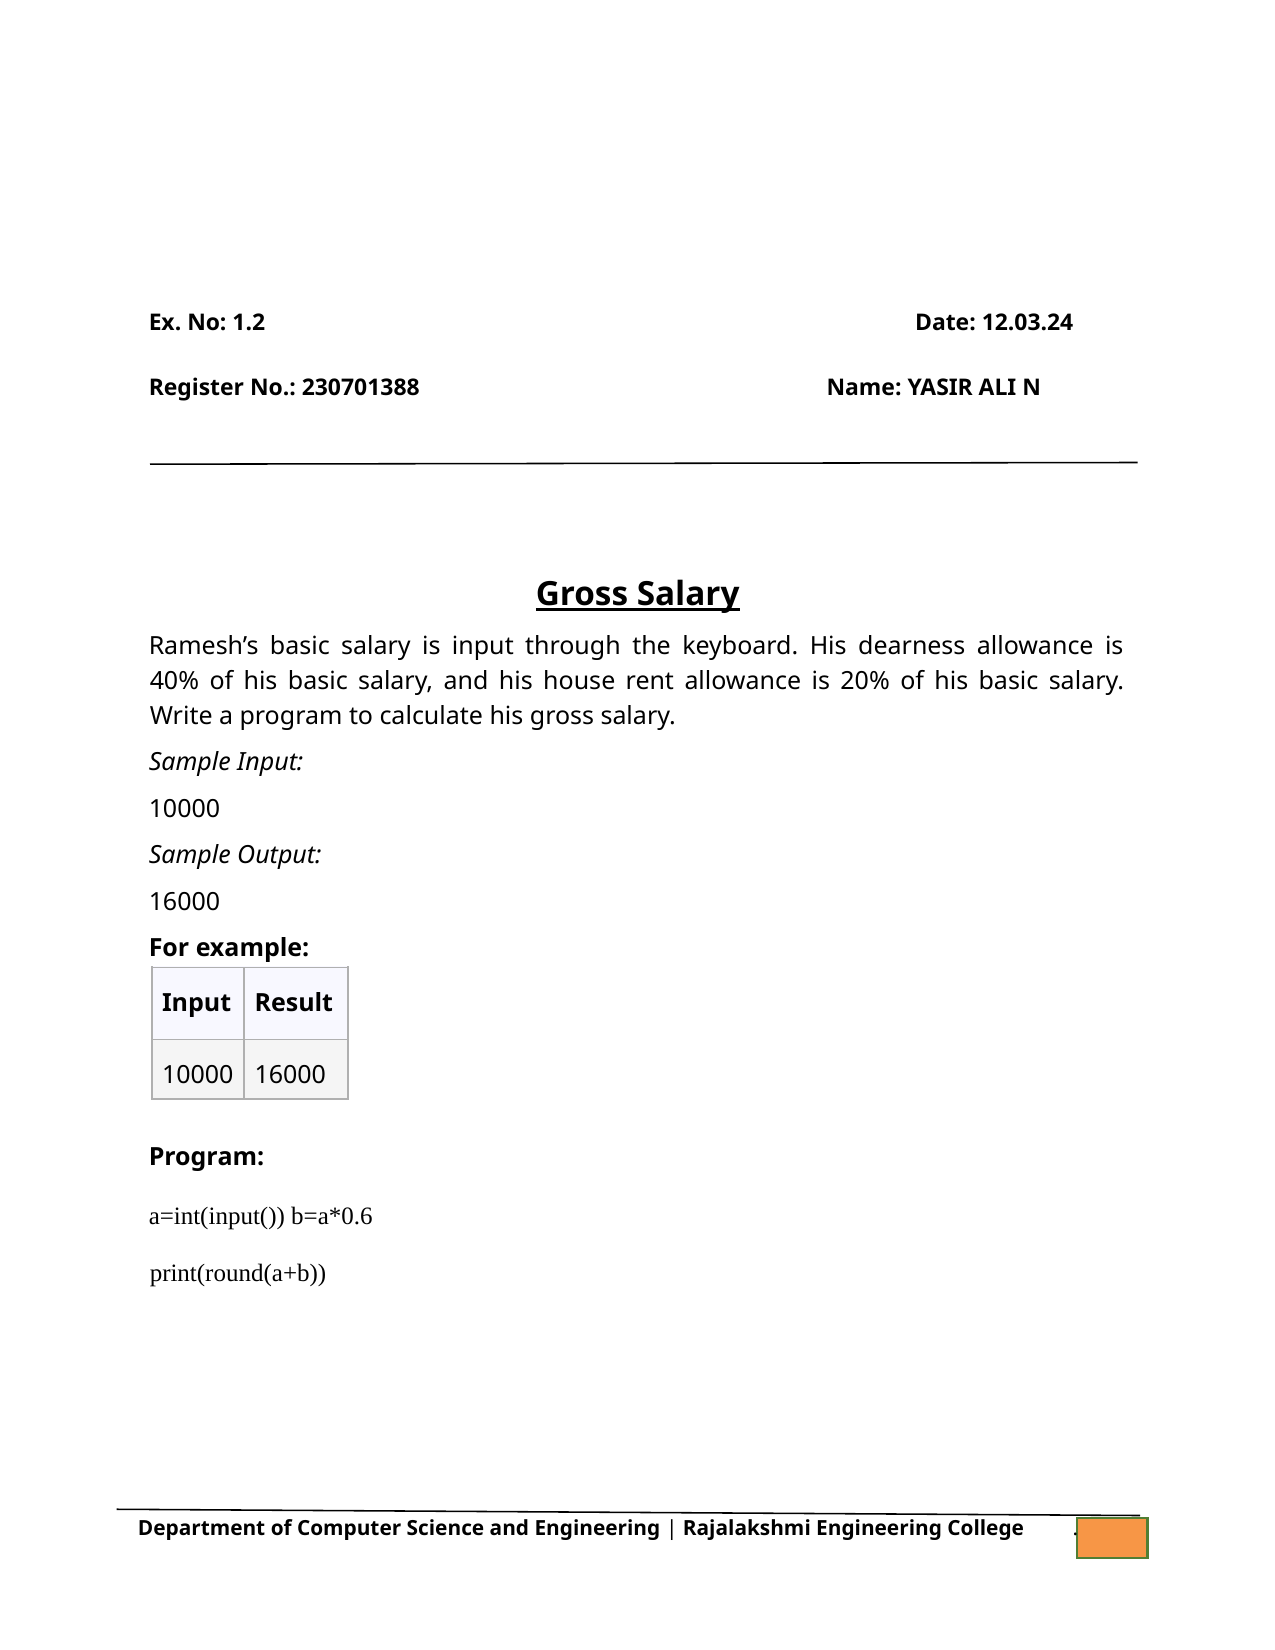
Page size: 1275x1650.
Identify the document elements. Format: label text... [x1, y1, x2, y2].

table_header Result [245, 968, 347, 1039]
table_cell 16000 [245, 1040, 347, 1098]
table_header Input [153, 968, 243, 1039]
text For example: [148, 930, 473, 964]
table_cell 10000 [153, 1040, 243, 1098]
text Program: [148, 1139, 473, 1173]
text Sample Input: [148, 743, 1132, 777]
text Ramesh’s basic salary is input through the keyboard. His dearness allowance is 40% of his basic salary, and his house rent allowance is 20% of his basic salary. Write a program to calculate his gross salary. [148, 627, 1125, 731]
text 16000 [148, 883, 1125, 918]
text Gross Salary [150, 570, 1125, 616]
text a=int(input()) b=a*0.6 print(round(a+b)) [148, 1201, 374, 1287]
text Sample Output: [148, 837, 1132, 871]
text Ex. No: 1.2 Date: 12.03.24 [148, 306, 1132, 338]
subtitle Register No.: 230701388 Name: YASIR ALI N [148, 371, 1132, 402]
text 10000 [148, 790, 1125, 824]
